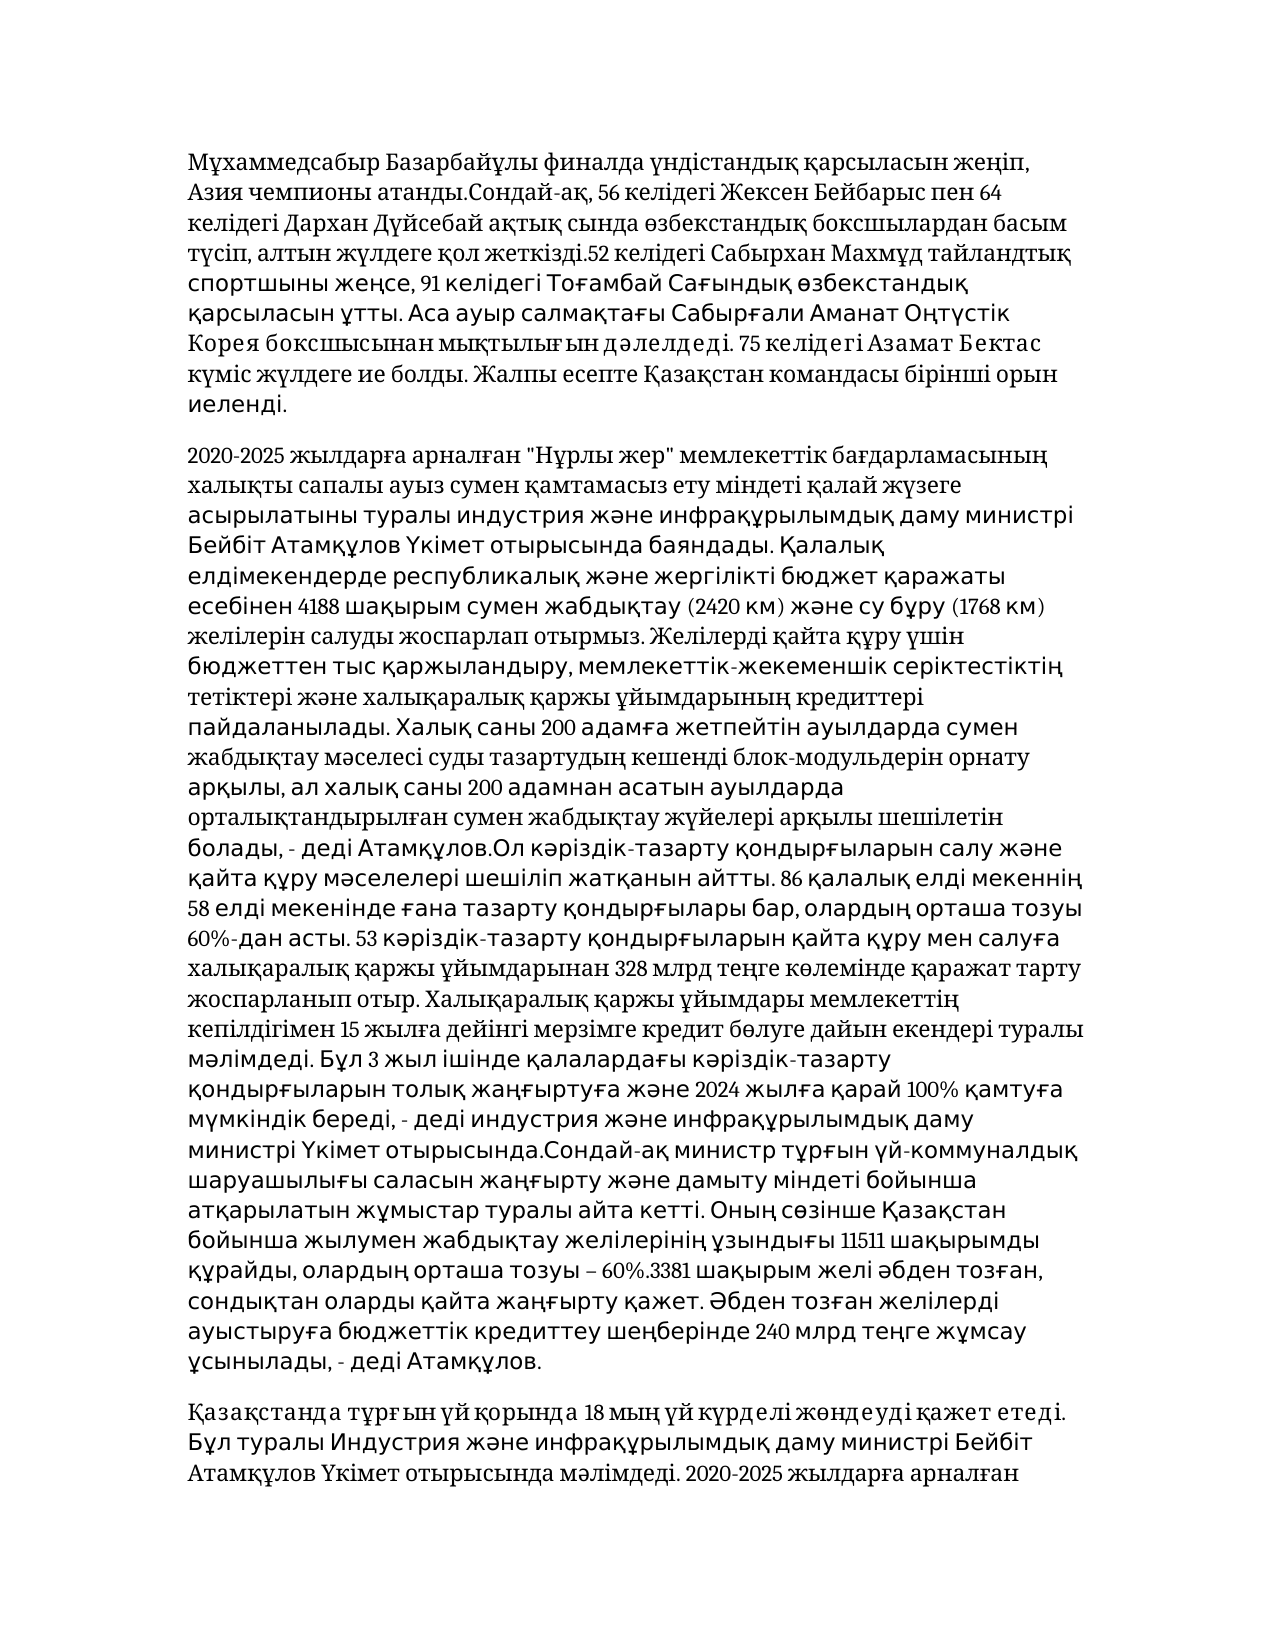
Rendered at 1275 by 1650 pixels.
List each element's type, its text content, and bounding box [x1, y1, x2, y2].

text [187, 1400, 1087, 1487]
text 2020-2025 жылдарға арналған "Нұрлы жер" мемлекеттік бағдарламасының халықты сапалы ауыз сумен қамтамасыз ету міндеті қалай жүзеге асырылатыны туралы индустрия және инфрақұрылымдық даму министрі Бейбіт Атамқұлов Үкімет отырысында баяндады. Қалалық елдімекендерде республикалық және жергілікті бюджет қаражаты есебінен 4188 шақырым сумен жабдықтау (2420 км) және су бұру (1768 км) желілерін салуды жоспарлап отырмыз. Желілерді қайта құру үшін бюджеттен тыс қаржыландыру, мемлекеттік-жекеменшік серіктестіктің тетіктері және халықаралық қаржы ұйымдарының кредиттері пайдаланылады. Халық саны 200 адамға жетпейтін ауылдарда сумен жабдықтау мәселесі суды тазартудың кешенді блок-модульдерін орнату арқылы, ал халық саны 200 адамнан асатын ауылдарда орталықтандырылған сумен жабдықтау жүйелері арқылы шешілетін болады, - деді Атамқұлов.Ол кәріздік-тазарту қондырғыларын салу және қайта құру мәселелері шешіліп жатқанын айтты. 86 қалалық елді мекеннің 58 елді мекенінде ғана тазарту қондырғылары бар, олардың орташа тозуы 60%-дан асты. 53 кәріздік-тазарту қондырғыларын қайта құру мен салуға халықаралық қаржы ұйымдарынан 328 млрд теңге көлемінде қаражат тарту жоспарланып отыр. Халықаралық қаржы ұйымдары мемлекеттің кепілдігімен 15 жылға дейінгі мерзімге кредит бөлуге дайын екендері туралы мәлімдеді. Бұл 3 жыл ішінде қалалардағы кәріздік-тазарту қондырғыларын толық жаңғыртуға және 2024 жылға қарай 100% қамтуға мүмкіндік береді, - деді индустрия және инфрақұрылымдық даму министрі Үкімет отырысында.Сондай-ақ министр тұрғын үй-коммуналдық шаруашылығы саласын жаңғырту және дамыту міндеті бойынша атқарылатын жұмыстар туралы айта кетті. Оның сөзінше Қазақстан бойынша жылумен жабдықтау желілерінің ұзындығы 11511 шақырымды құрайды, олардың орташа тозуы – 60%.3381 шақырым желі әбден тозған, сондықтан оларды қайта жаңғырту қажет. Әбден тозған желілерді ауыстыруға бюджеттік кредиттеу шеңберінде 240 млрд теңге жұмсау ұсынылады, - деді Атамқұлов. [187, 443, 1087, 1375]
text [187, 150, 1087, 418]
